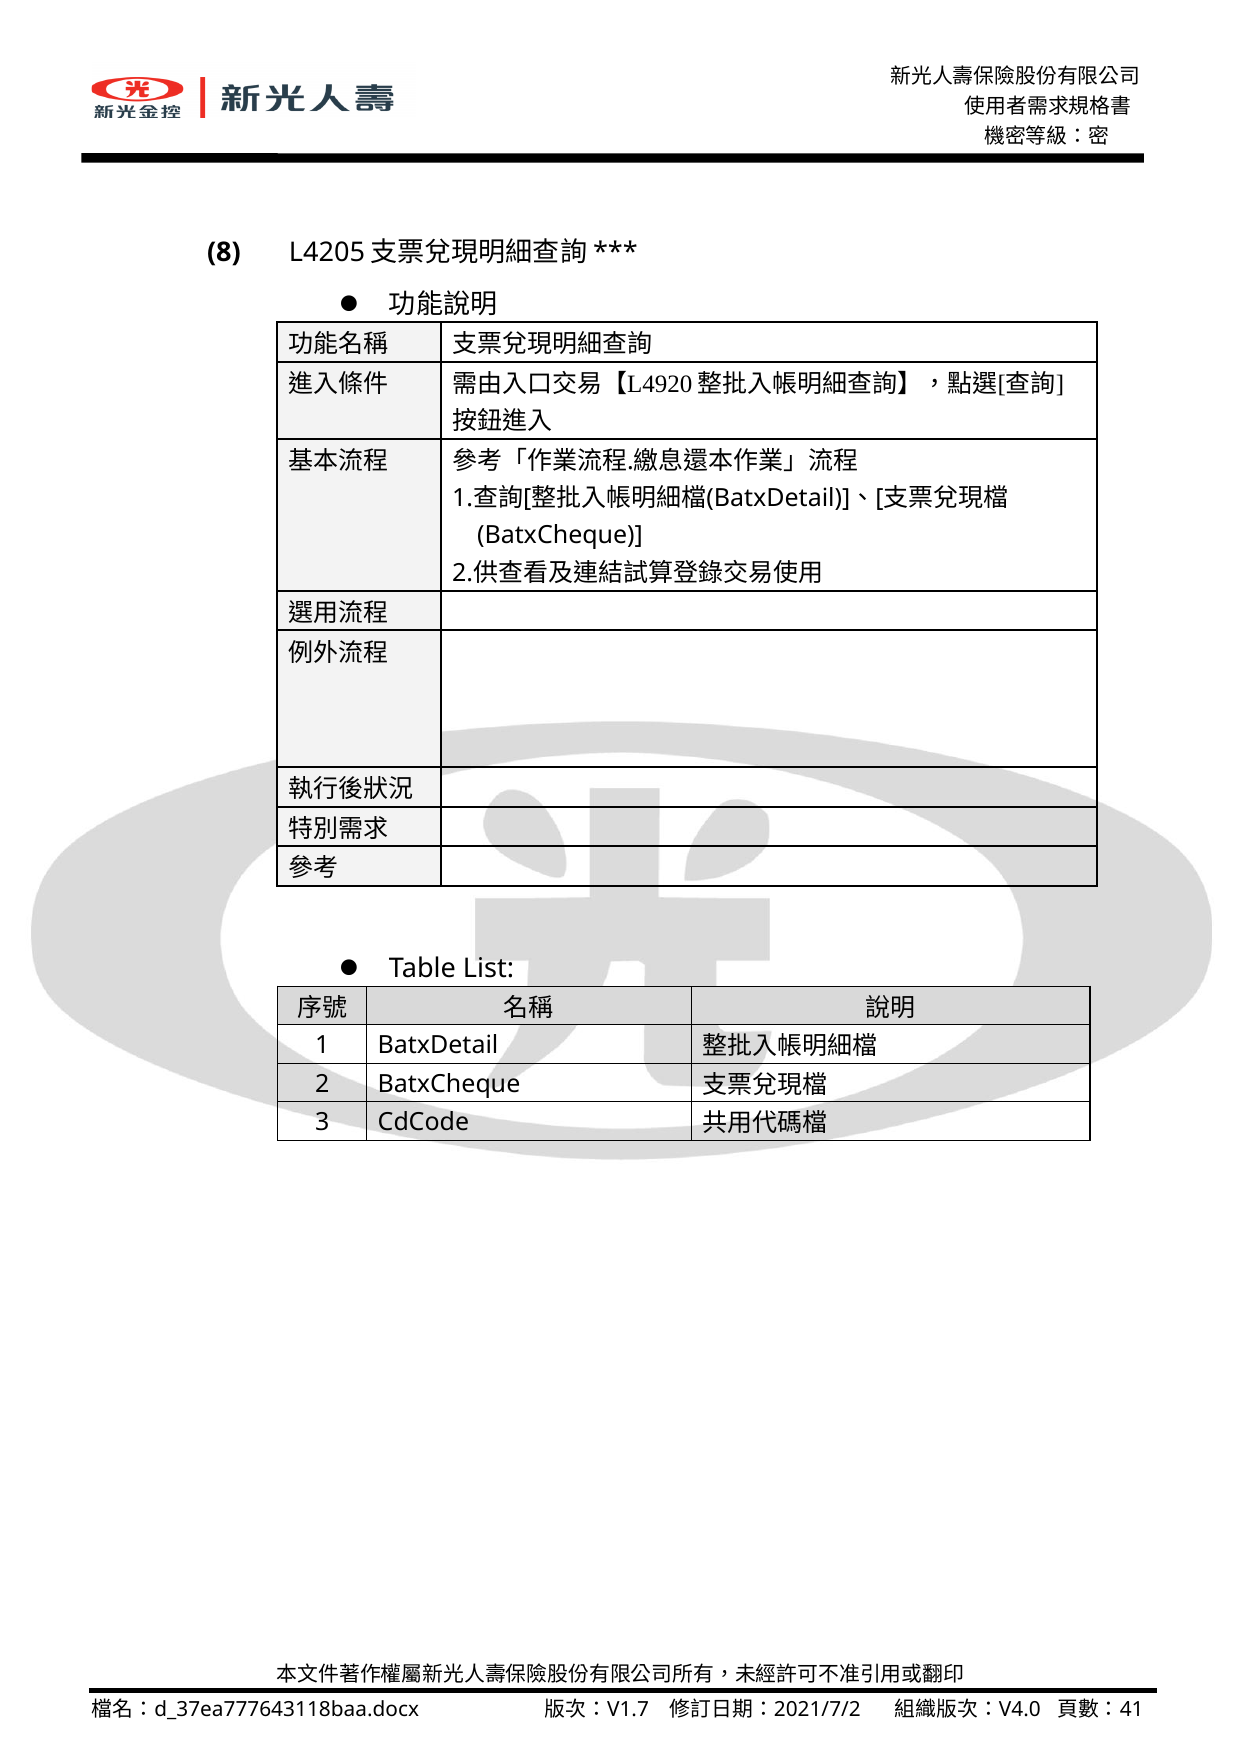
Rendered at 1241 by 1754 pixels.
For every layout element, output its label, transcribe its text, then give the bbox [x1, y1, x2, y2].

table_cell 共用代碼檔 [692, 1102, 1089, 1140]
table_cell BatxCheque [367, 1064, 691, 1101]
table_cell 2 [278, 1064, 366, 1101]
table_cell [442, 768, 1096, 806]
table_cell 參考 [278, 847, 440, 885]
table_header 名稱 [367, 987, 691, 1024]
table_cell 支票兌現檔 [692, 1064, 1089, 1101]
table_cell 參考「作業流程.繳息還本作業」流程 1.查詢[整批入帳明細檔(BatxDetail)]、[支票兌現檔 (BatxCheque)] 2.供查看及連結試算登錄交易使用 [442, 440, 1096, 590]
table_cell CdCode [367, 1102, 691, 1140]
table_cell 選用流程 [278, 592, 440, 629]
table_cell 需由入口交易【L4920整批入帳明細查詢】，點選[查詢]按鈕進入 [442, 363, 1096, 438]
picture [91, 61, 417, 118]
table_header 說明 [692, 987, 1089, 1024]
table_cell 3 [278, 1102, 366, 1140]
table_header 功能名稱 [278, 323, 440, 361]
table_cell [442, 592, 1096, 629]
table_cell [442, 847, 1096, 885]
list 功能說明 [339, 282, 1127, 321]
picture [25, 713, 1215, 1166]
table_header 支票兌現明細查詢 [442, 323, 1096, 361]
table_cell [442, 808, 1096, 845]
table_cell 整批入帳明細檔 [692, 1025, 1089, 1063]
table_cell 1 [278, 1025, 366, 1063]
table_cell 進入條件 [278, 363, 440, 438]
list L4205支票兌現明細查詢 *** [89, 230, 1152, 269]
table_cell 執行後狀況 [278, 768, 440, 806]
table_cell [442, 631, 1096, 766]
table_header 序號 [278, 987, 366, 1024]
list Table List: [339, 949, 1127, 986]
table_cell 基本流程 [278, 440, 440, 590]
table_cell 例外流程 [278, 631, 440, 766]
table_cell BatxDetail [367, 1025, 691, 1063]
table_cell 特別需求 [278, 808, 440, 845]
